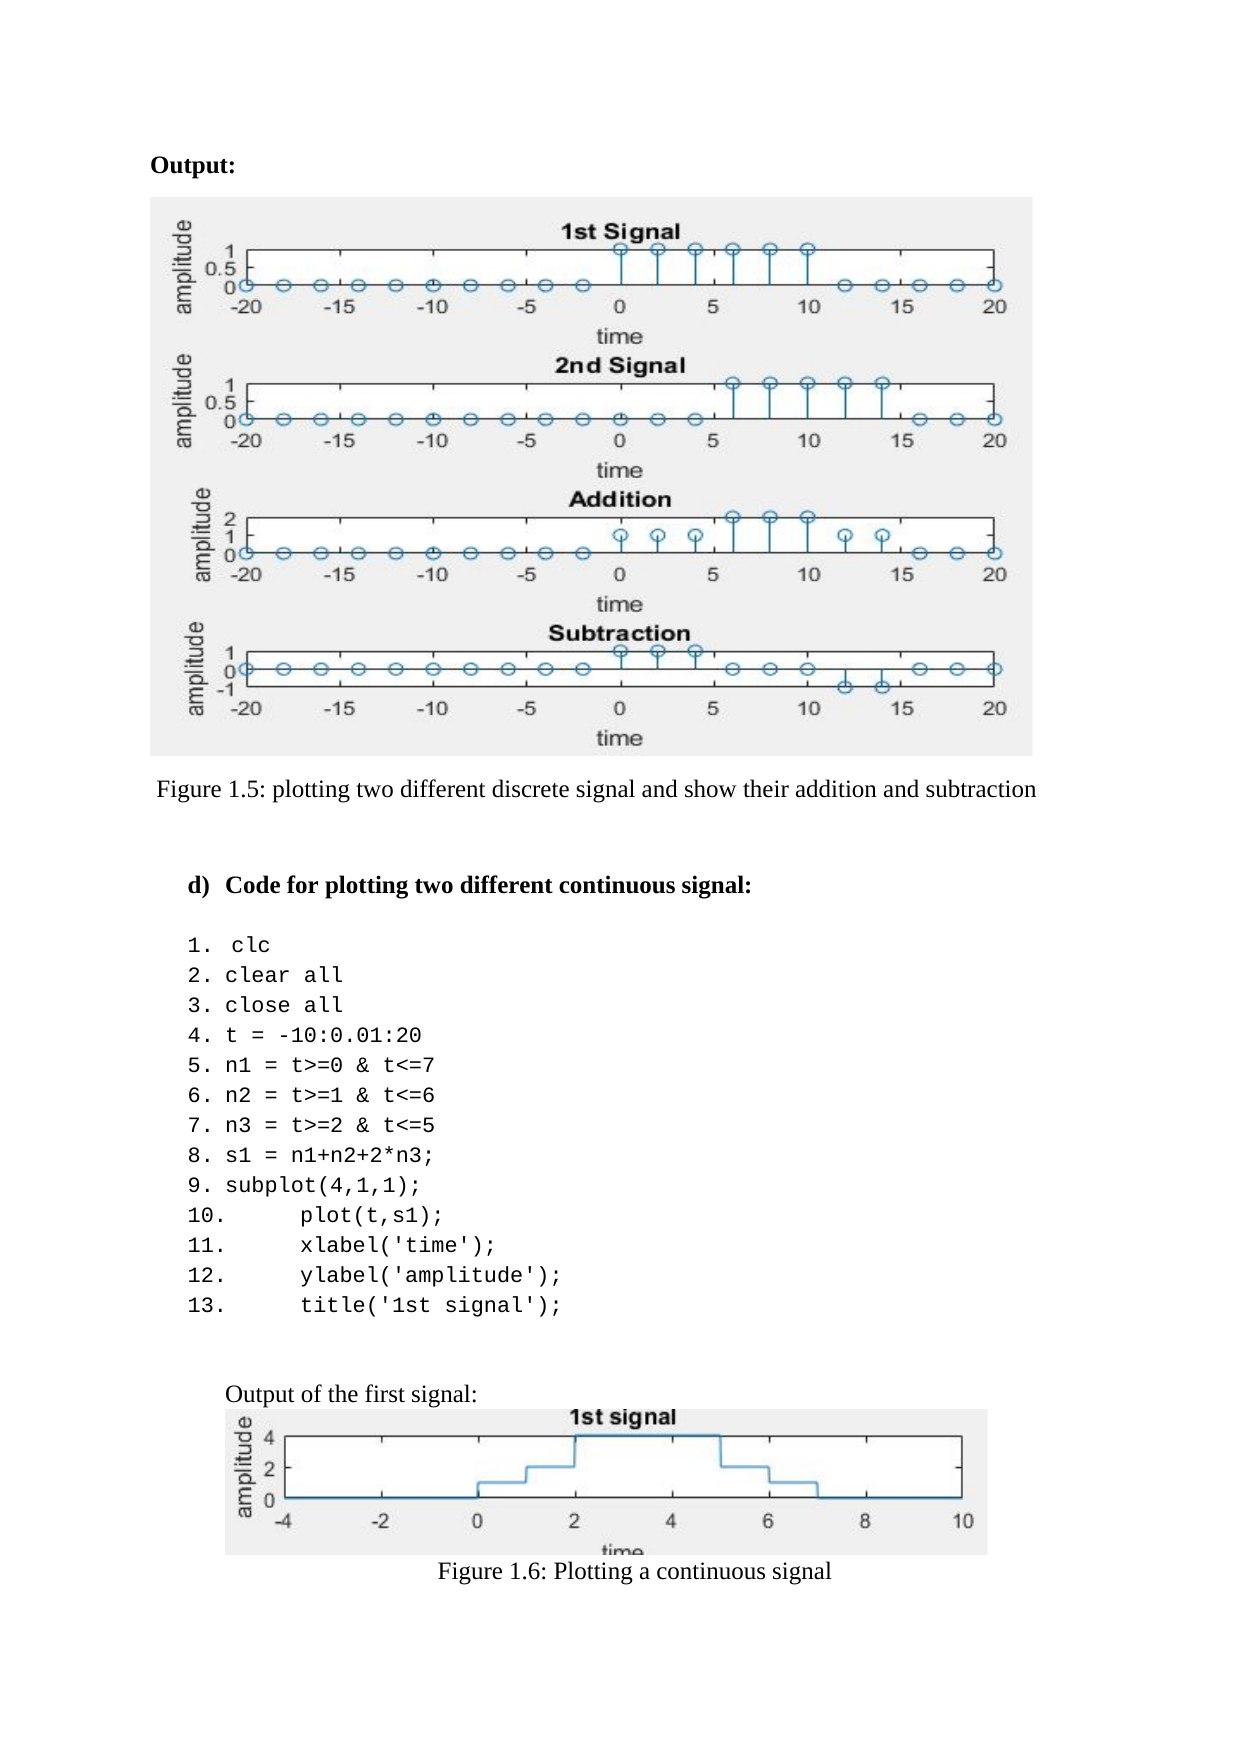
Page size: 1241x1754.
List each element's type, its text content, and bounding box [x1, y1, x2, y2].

list Code for plotting two different continuous signal: [187, 870, 1090, 898]
list subplot(4,1,1); [187, 1169, 1090, 1199]
list t = -10:0.01:20 [187, 1019, 1090, 1049]
list close all [187, 989, 1090, 1019]
list clc [187, 929, 1090, 959]
list n2 = t>=1 & t<=6 [187, 1079, 1090, 1109]
list title('1st signal'); [187, 1289, 1090, 1319]
list plot(t,s1); [187, 1199, 1090, 1229]
picture [225, 1409, 988, 1555]
list n1 = t>=0 & t<=7 [187, 1049, 1090, 1079]
list clear all [187, 959, 1090, 989]
list Figure 1.6: Plotting a continuous signal [225, 1556, 1090, 1585]
text Output: [150, 150, 1090, 179]
picture [150, 197, 1033, 756]
list Output of the first signal: [225, 1379, 1090, 1408]
list n3 = t>=2 & t<=5 [187, 1109, 1090, 1139]
list ylabel('amplitude'); [187, 1259, 1090, 1289]
list s1 = n1+n2+2*n3; [187, 1139, 1090, 1169]
list xlabel('time'); [187, 1229, 1090, 1259]
text Figure 1.5: plotting two different discrete signal and show their addition and subtraction [150, 774, 1090, 803]
